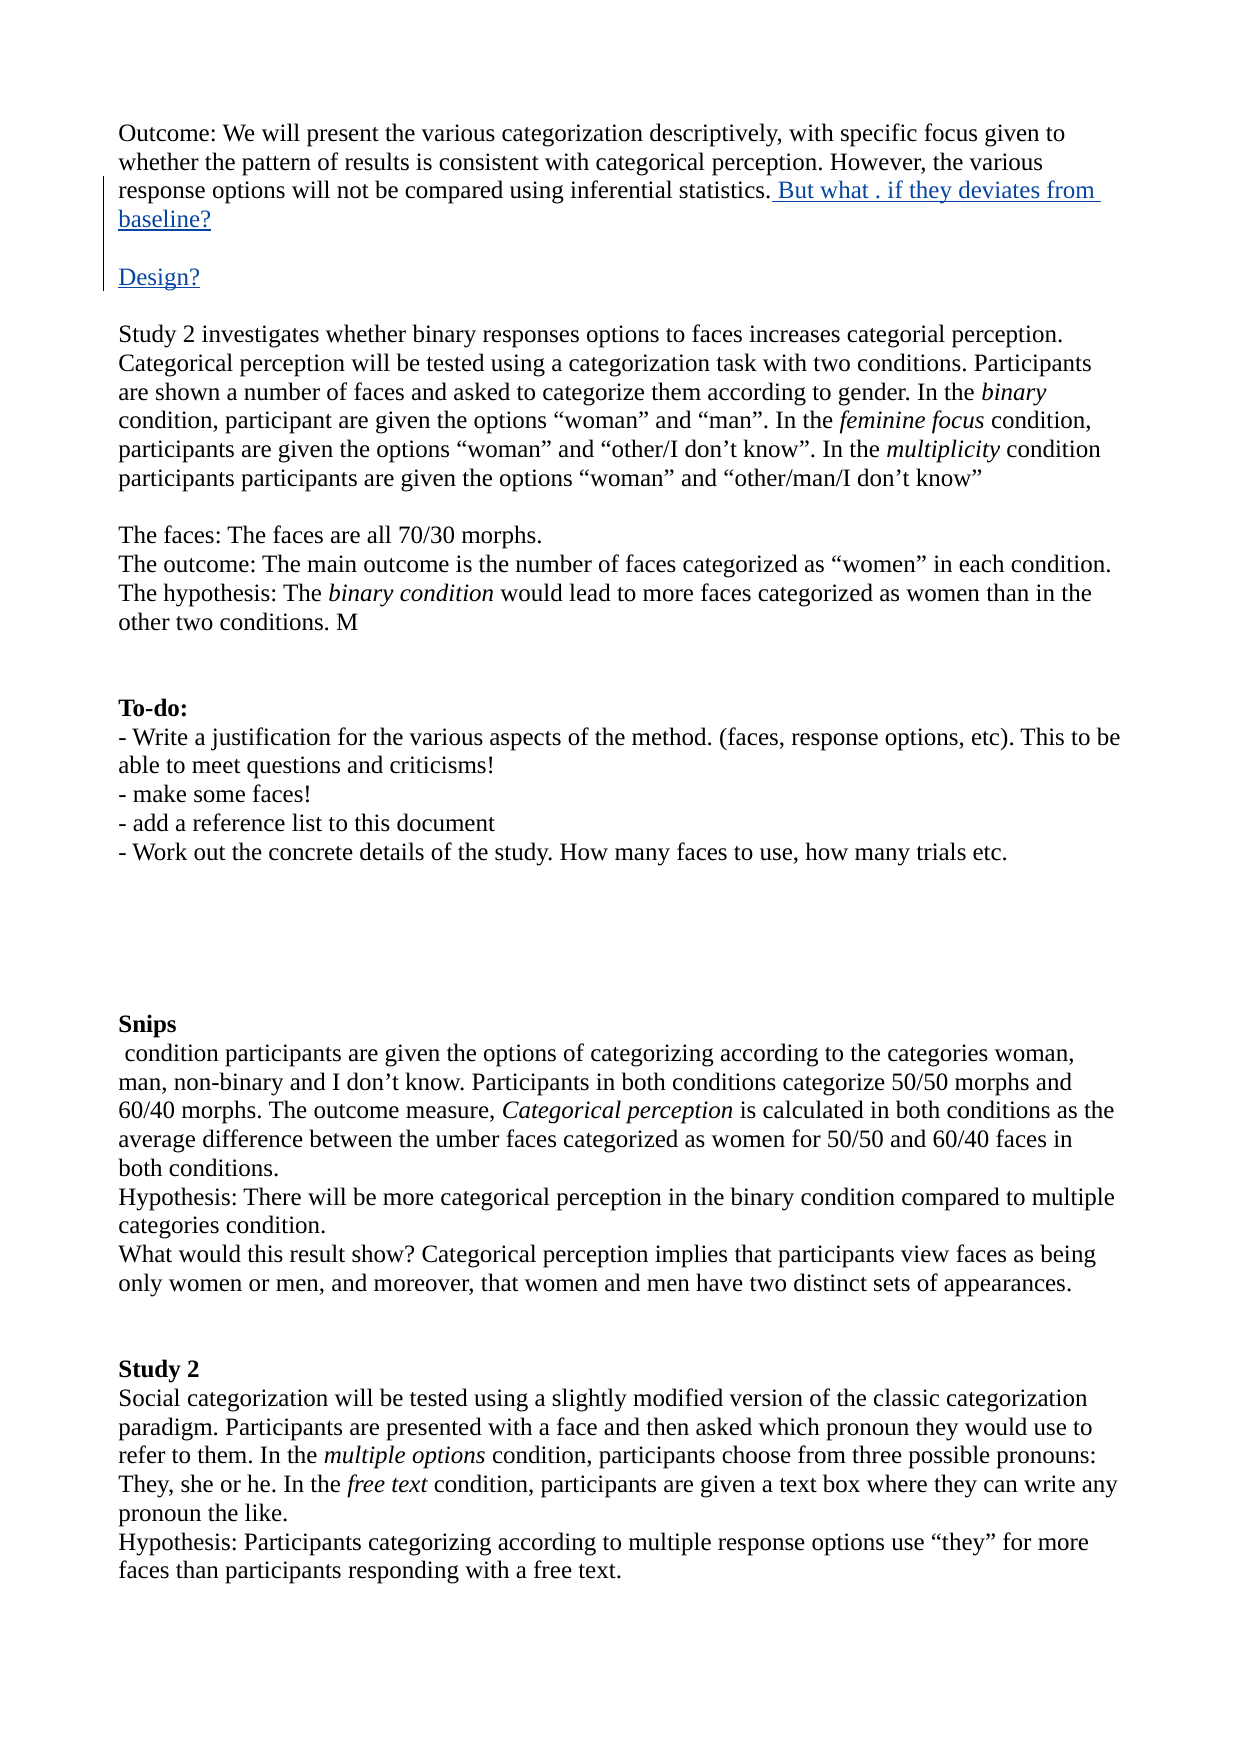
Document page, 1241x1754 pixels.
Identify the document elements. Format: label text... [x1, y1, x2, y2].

text - Work out the concrete details of the study. How many faces to use, how many trials etc. [118, 837, 1122, 866]
text condition participants are given the options of categorizing according to the categories woman, man, non-binary and I don’t know. Participants in both conditions categorize 50/50 morphs and 60/40 morphs. The outcome measure, Categorical perception is calculated in both conditions as the average difference between the umber faces categorized as women for 50/50 and 60/40 faces in both conditions. [118, 1038, 1122, 1182]
text Study 2 investigates whether binary responses options to faces increases categorial perception. Categorical perception will be tested using a categorization task with two conditions. Participants are shown a number of faces and asked to categorize them according to gender. In the binary condition, participant are given the options “woman” and “man”. In the feminine focus condition, participants are given the options “woman” and “other/I don’t know”. In the multiplicity condition participants participants are given the options “woman” and “other/man/I don’t know” [118, 319, 1122, 492]
text The faces: The faces are all 70/30 morphs. [118, 521, 1122, 549]
text Social categorization will be tested using a slightly modified version of the classic categorization paradigm. Participants are presented with a face and then asked which pronoun they would use to refer to them. In the multiple options condition, participants choose from three possible pronouns: They, she or he. In the free text condition, participants are given a text box where they can write any pronoun the like. [118, 1383, 1122, 1527]
text - Write a justification for the various aspects of the method. (faces, response options, etc). This to be able to meet questions and criticisms! [118, 722, 1122, 779]
text What would this result show? Categorical perception implies that participants view faces as being only women or men, and moreover, that women and men have two distinct sets of appearances. [118, 1239, 1122, 1297]
text The hypothesis: The binary condition would lead to more faces categorized as women than in the other two conditions. M [118, 578, 1122, 636]
text Hypothesis: Participants categorizing according to multiple response options use “they” for more faces than participants responding with a free text. [118, 1527, 1122, 1584]
text - make some faces! [118, 779, 1122, 808]
text Study 2 [118, 1354, 1122, 1383]
text The outcome: The main outcome is the number of faces categorized as “women” in each condition. [118, 549, 1122, 578]
text - add a reference list to this document [118, 808, 1122, 837]
text Hypothesis: There will be more categorical perception in the binary condition compared to multiple categories condition. [118, 1182, 1122, 1239]
text Outcome: We will present the various categorization descriptively, with specific focus given to whether the pattern of results is consistent with categorical perception. However, the various response options will not be compared using inferential statistics. [118, 118, 1122, 233]
text To-do: [118, 693, 1122, 722]
text Snips [118, 1009, 1122, 1038]
